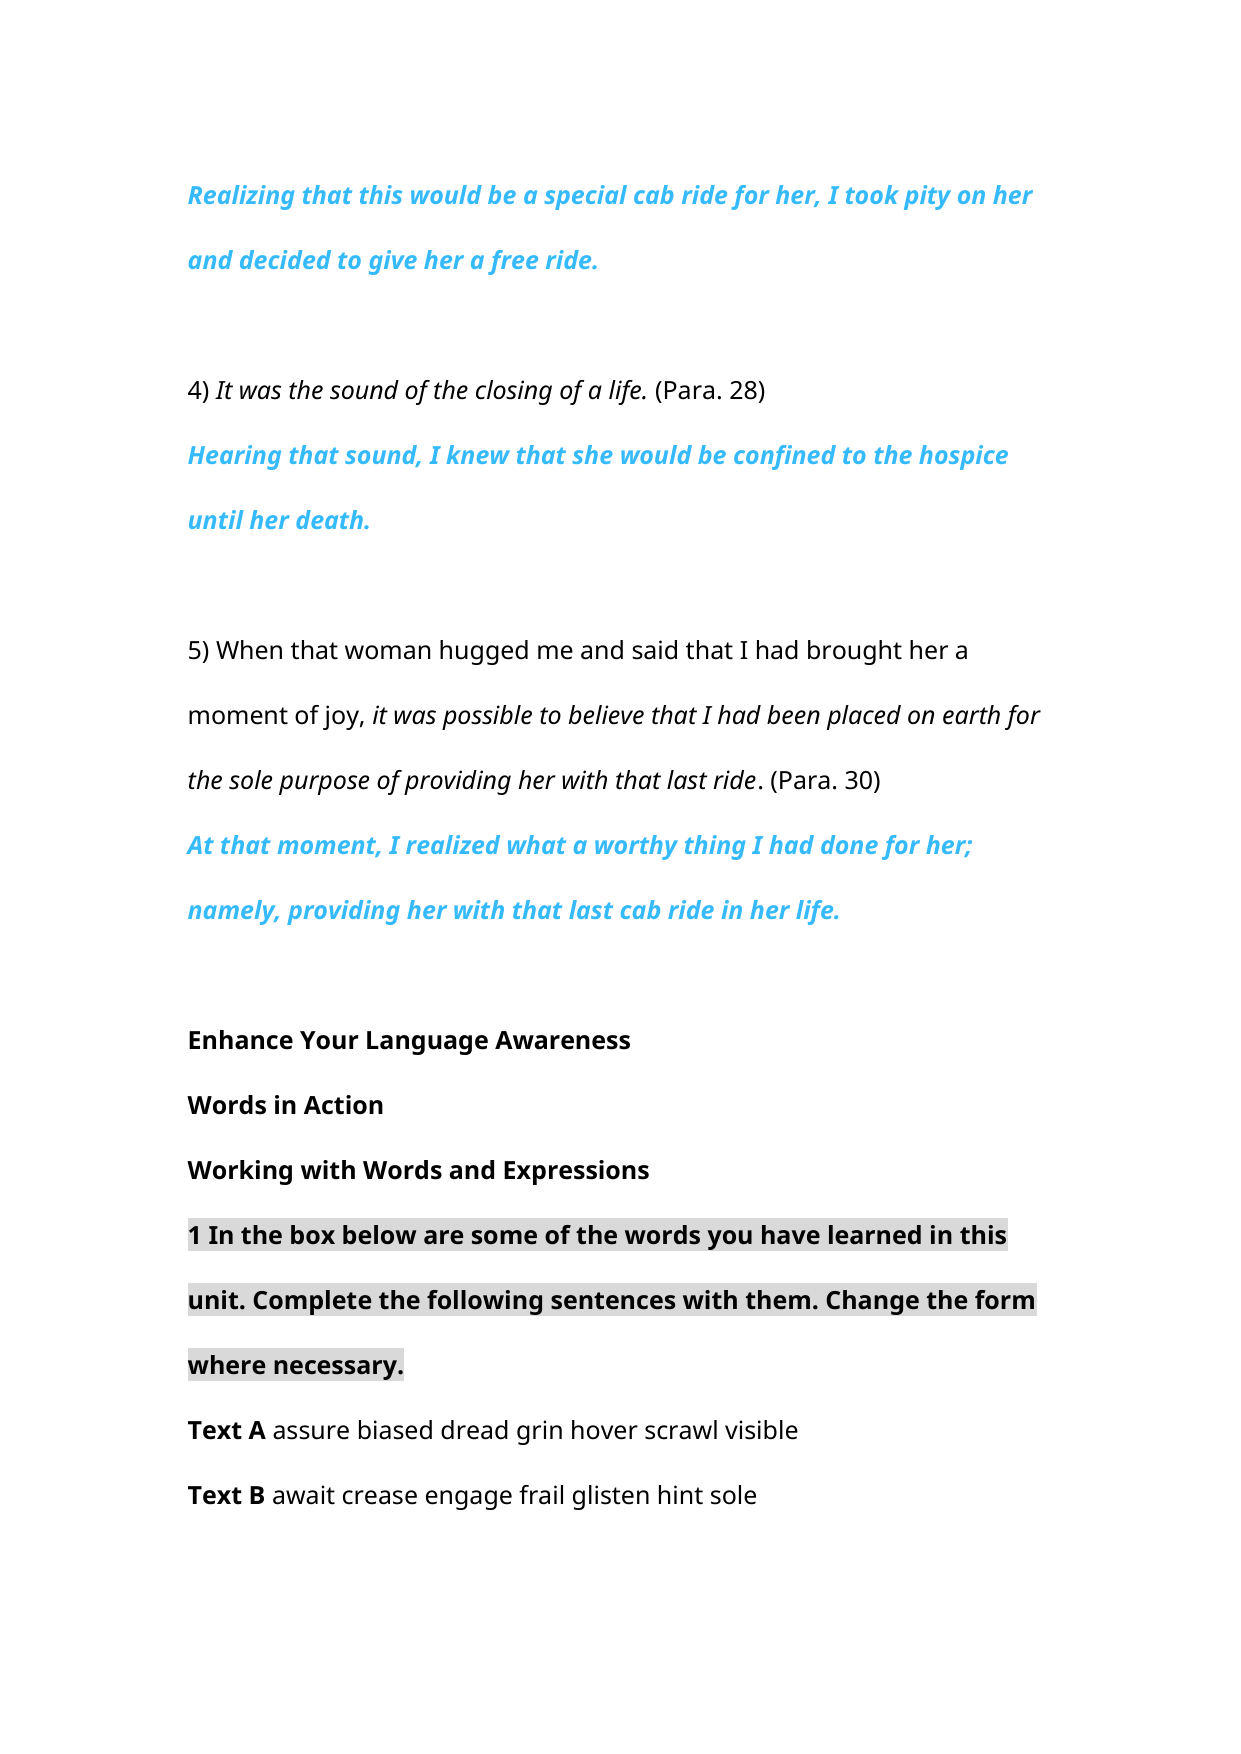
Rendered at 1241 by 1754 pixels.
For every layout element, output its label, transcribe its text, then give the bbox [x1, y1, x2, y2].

text Text A assure biased dread grin hover scrawl visible [187, 1397, 1053, 1462]
text Words in Action [187, 1072, 1053, 1137]
text Enhance Your Language Awareness [187, 1007, 1053, 1072]
text 4) It was the sound of the closing of a life. (Para. 28) [187, 357, 1053, 422]
text Working with Words and Expressions [187, 1137, 1053, 1202]
text Hearing that sound, I knew that she would be confined to the hospice until her death. [187, 422, 1053, 552]
text Text B await crease engage frail glisten hint sole [187, 1462, 1053, 1527]
text At that moment, I realized what a worthy thing I had done for her; namely, providing her with that last cab ride in her life. [187, 812, 1053, 942]
text 5) When that woman hugged me and said that I had brought her a moment of joy, it was possible to believe that I had been placed on earth for the sole purpose of providing her with that last ride. (Para. 30) [187, 617, 1053, 812]
text Realizing that this would be a special cab ride for her, I took pity on her and decided to give her a free ride. [187, 162, 1053, 292]
text 1 In the box below are some of the words you have learned in this unit. Complete the following sentences with them. Change the form where necessary. [187, 1202, 1053, 1397]
